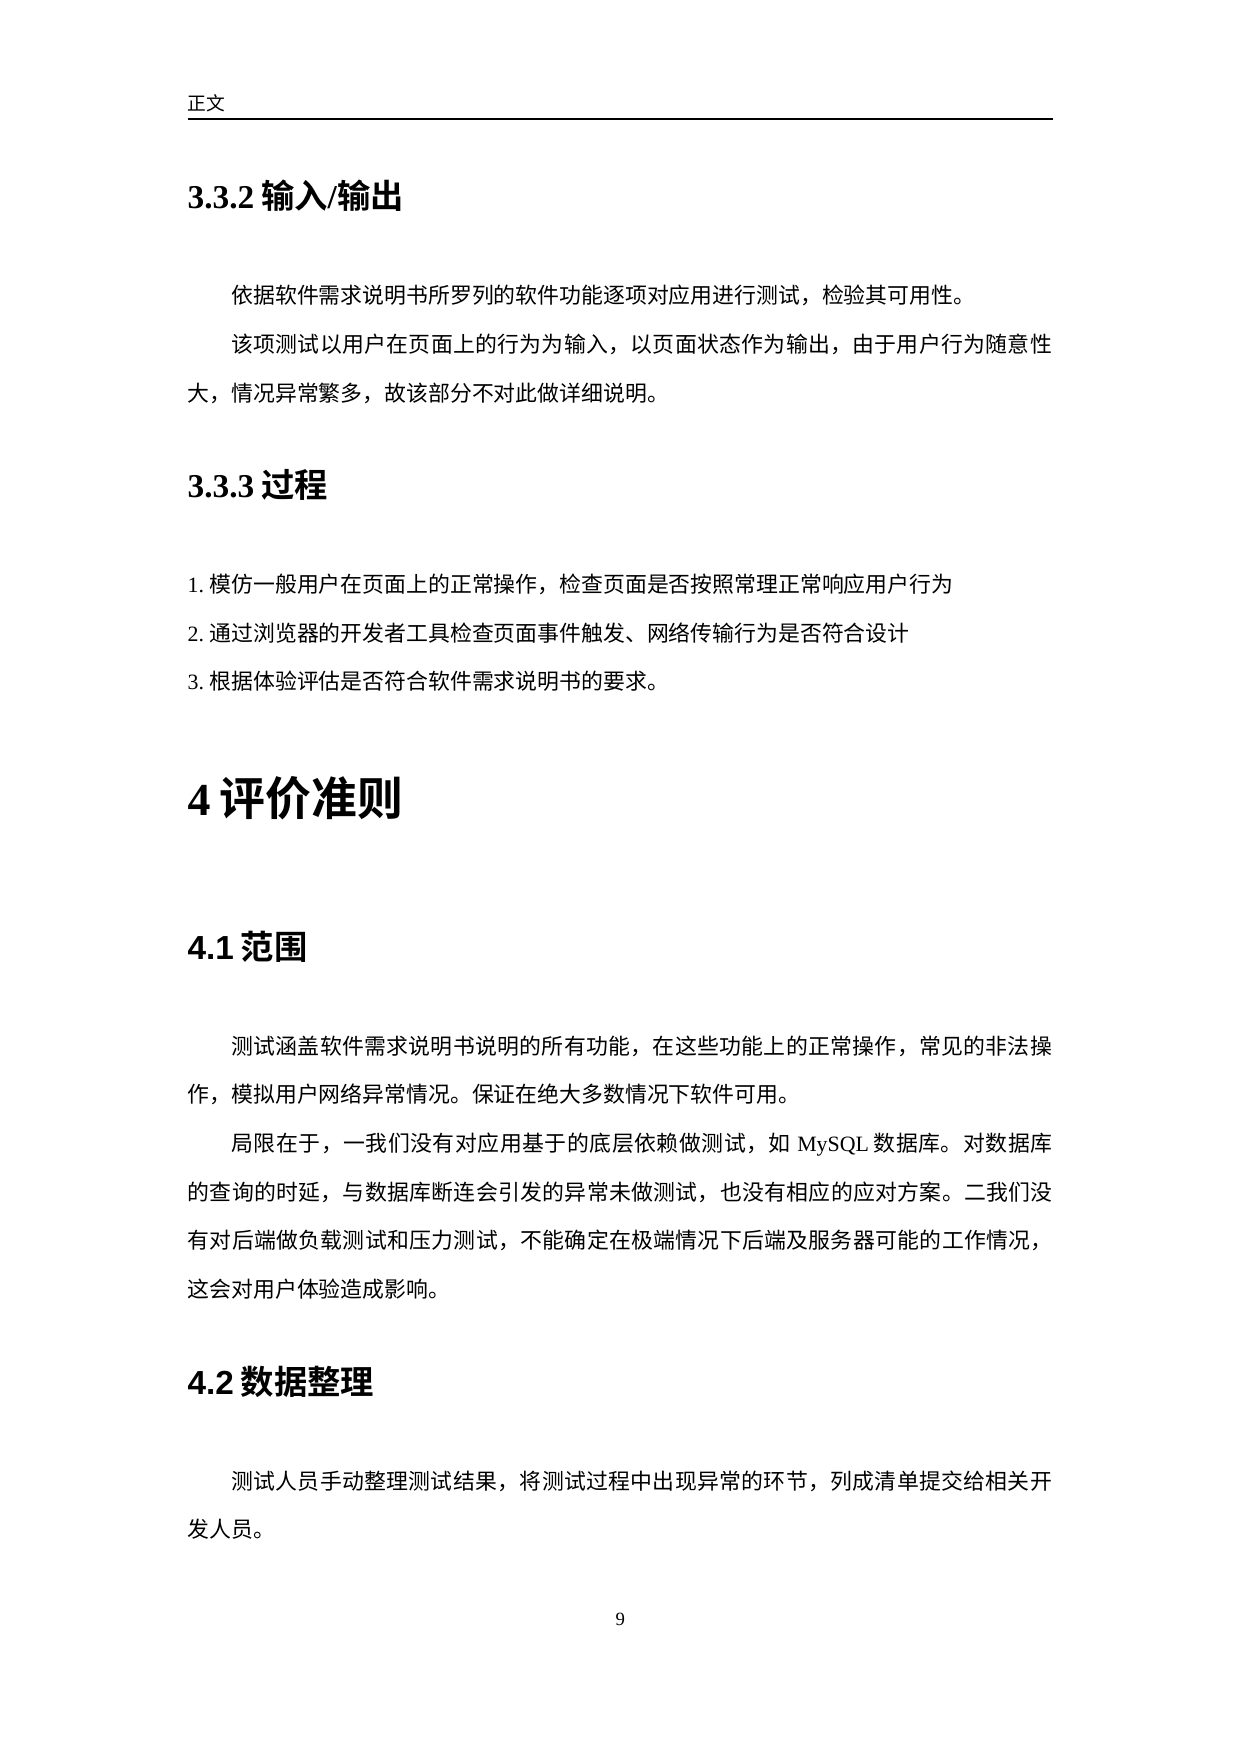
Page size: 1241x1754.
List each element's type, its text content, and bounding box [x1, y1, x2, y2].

subtitle 4评价准则 [187, 747, 1053, 845]
text 3. 根据体验评估是否符合软件需求说明书的要求。 [187, 663, 1053, 696]
text 测试涵盖软件需求说明书说明的所有功能，在这些功能上的正常操作，常见的非法操作，模拟用户网络异常情况。保证在绝大多数情况下软件可用。 [187, 1028, 1053, 1109]
subtitle 3.3.2输入/输出 [187, 162, 1053, 227]
text 测试人员手动整理测试结果，将测试过程中出现异常的环节，列成清单提交给相关开发人员。 [187, 1463, 1053, 1544]
text 该项测试以用户在页面上的行为为输入，以页面状态作为输出，由于用户行为随意性大，情况异常繁多，故该部分不对此做详细说明。 [187, 326, 1053, 408]
subtitle 4.1范围 [187, 912, 1053, 977]
text 2. 通过浏览器的开发者工具检查页面事件触发、网络传输行为是否符合设计 [187, 615, 1053, 648]
text 1. 模仿一般用户在页面上的正常操作，检查页面是否按照常理正常响应用户行为 [187, 567, 1053, 599]
text 依据软件需求说明书所罗列的软件功能逐项对应用进行测试，检验其可用性。 [187, 278, 1053, 311]
subtitle 4.2数据整理 [187, 1347, 1053, 1412]
text 局限在于，一我们没有对应用基于的底层依赖做测试，如MySQL数据库。对数据库的查询的时延，与数据库断连会引发的异常未做测试，也没有相应的应对方案。二我们没有对后端做负载测试和压力测试，不能确定在极端情况下后端及服务器可能的工作情况，这会对用户体验造成影响。 [187, 1125, 1053, 1304]
subtitle 3.3.3过程 [187, 451, 1053, 516]
